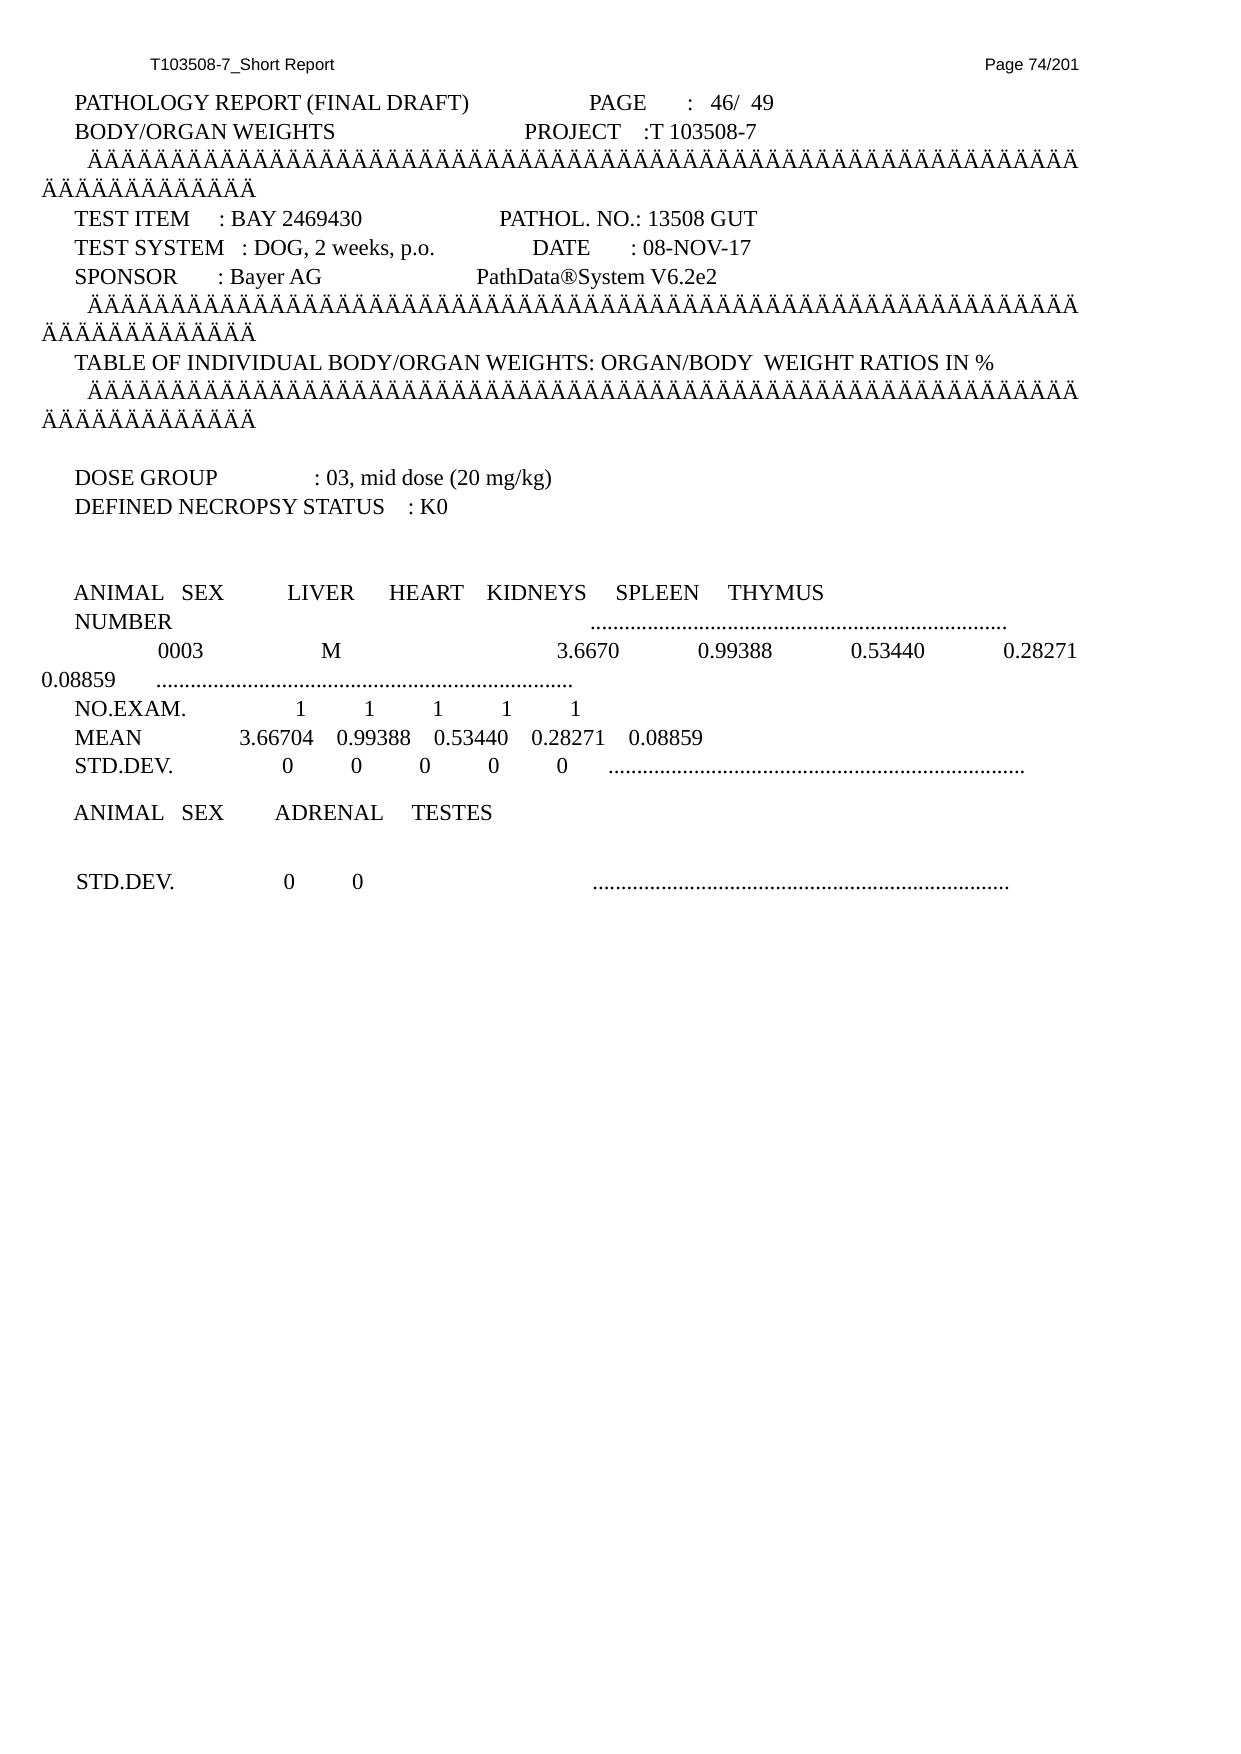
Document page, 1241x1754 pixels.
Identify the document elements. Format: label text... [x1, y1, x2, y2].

text ÄÄÄÄÄÄÄÄÄÄÄÄÄÄÄÄÄÄÄÄÄÄÄÄÄÄÄÄÄÄÄÄÄÄÄÄÄÄÄÄÄÄÄÄÄÄÄÄÄÄÄÄÄÄÄÄÄÄÄÄÄÄÄÄÄÄÄÄÄÄÄÄÄ [40, 147, 1080, 202]
text ANIMAL SEX LIVER HEART KIDNEYS SPLEEN THYMUS [40, 579, 1080, 605]
text TABLE OF INDIVIDUAL BODY/ORGAN WEIGHTS: ORGAN/BODY WEIGHT RATIOS IN % [40, 349, 1080, 376]
text TEST ITEM : BAY 2469430 PATHOL. NO.: 13508 GUT [40, 205, 1080, 231]
text STD.DEV. 0 0 0 0 0 ......................................................................... [40, 752, 1080, 779]
text ANIMAL SEX ADRENAL TESTES [40, 799, 1080, 825]
text 0003 M 3.6670 0.99388 0.53440 0.28271 0.08859 ......................................................................... [40, 637, 1080, 692]
text ÄÄÄÄÄÄÄÄÄÄÄÄÄÄÄÄÄÄÄÄÄÄÄÄÄÄÄÄÄÄÄÄÄÄÄÄÄÄÄÄÄÄÄÄÄÄÄÄÄÄÄÄÄÄÄÄÄÄÄÄÄÄÄÄÄÄÄÄÄÄÄÄÄ [40, 292, 1080, 347]
text PATHOLOGY REPORT (FINAL DRAFT) PAGE : 46/ 49 [40, 89, 1080, 116]
text SPONSOR : Bayer AG PathData®System V6.2e2 [40, 263, 1080, 289]
text NO.EXAM. 1 1 1 1 1 [40, 694, 1080, 721]
text TEST SYSTEM : DOG, 2 weeks, p.o. DATE : 08-NOV-17 [40, 234, 1080, 260]
text ÄÄÄÄÄÄÄÄÄÄÄÄÄÄÄÄÄÄÄÄÄÄÄÄÄÄÄÄÄÄÄÄÄÄÄÄÄÄÄÄÄÄÄÄÄÄÄÄÄÄÄÄÄÄÄÄÄÄÄÄÄÄÄÄÄÄÄÄÄÄÄÄÄ [40, 378, 1080, 433]
text DOSE GROUP : 03, mid dose (20 mg/kg) [40, 464, 1080, 491]
text DEFINED NECROPSY STATUS : K0 [40, 493, 1080, 519]
text NUMBER ......................................................................... [40, 608, 1080, 634]
text BODY/ORGAN WEIGHTS PROJECT :T 103508-7 [40, 118, 1080, 144]
text MEAN 3.66704 0.99388 0.53440 0.28271 0.08859 [40, 723, 1080, 750]
